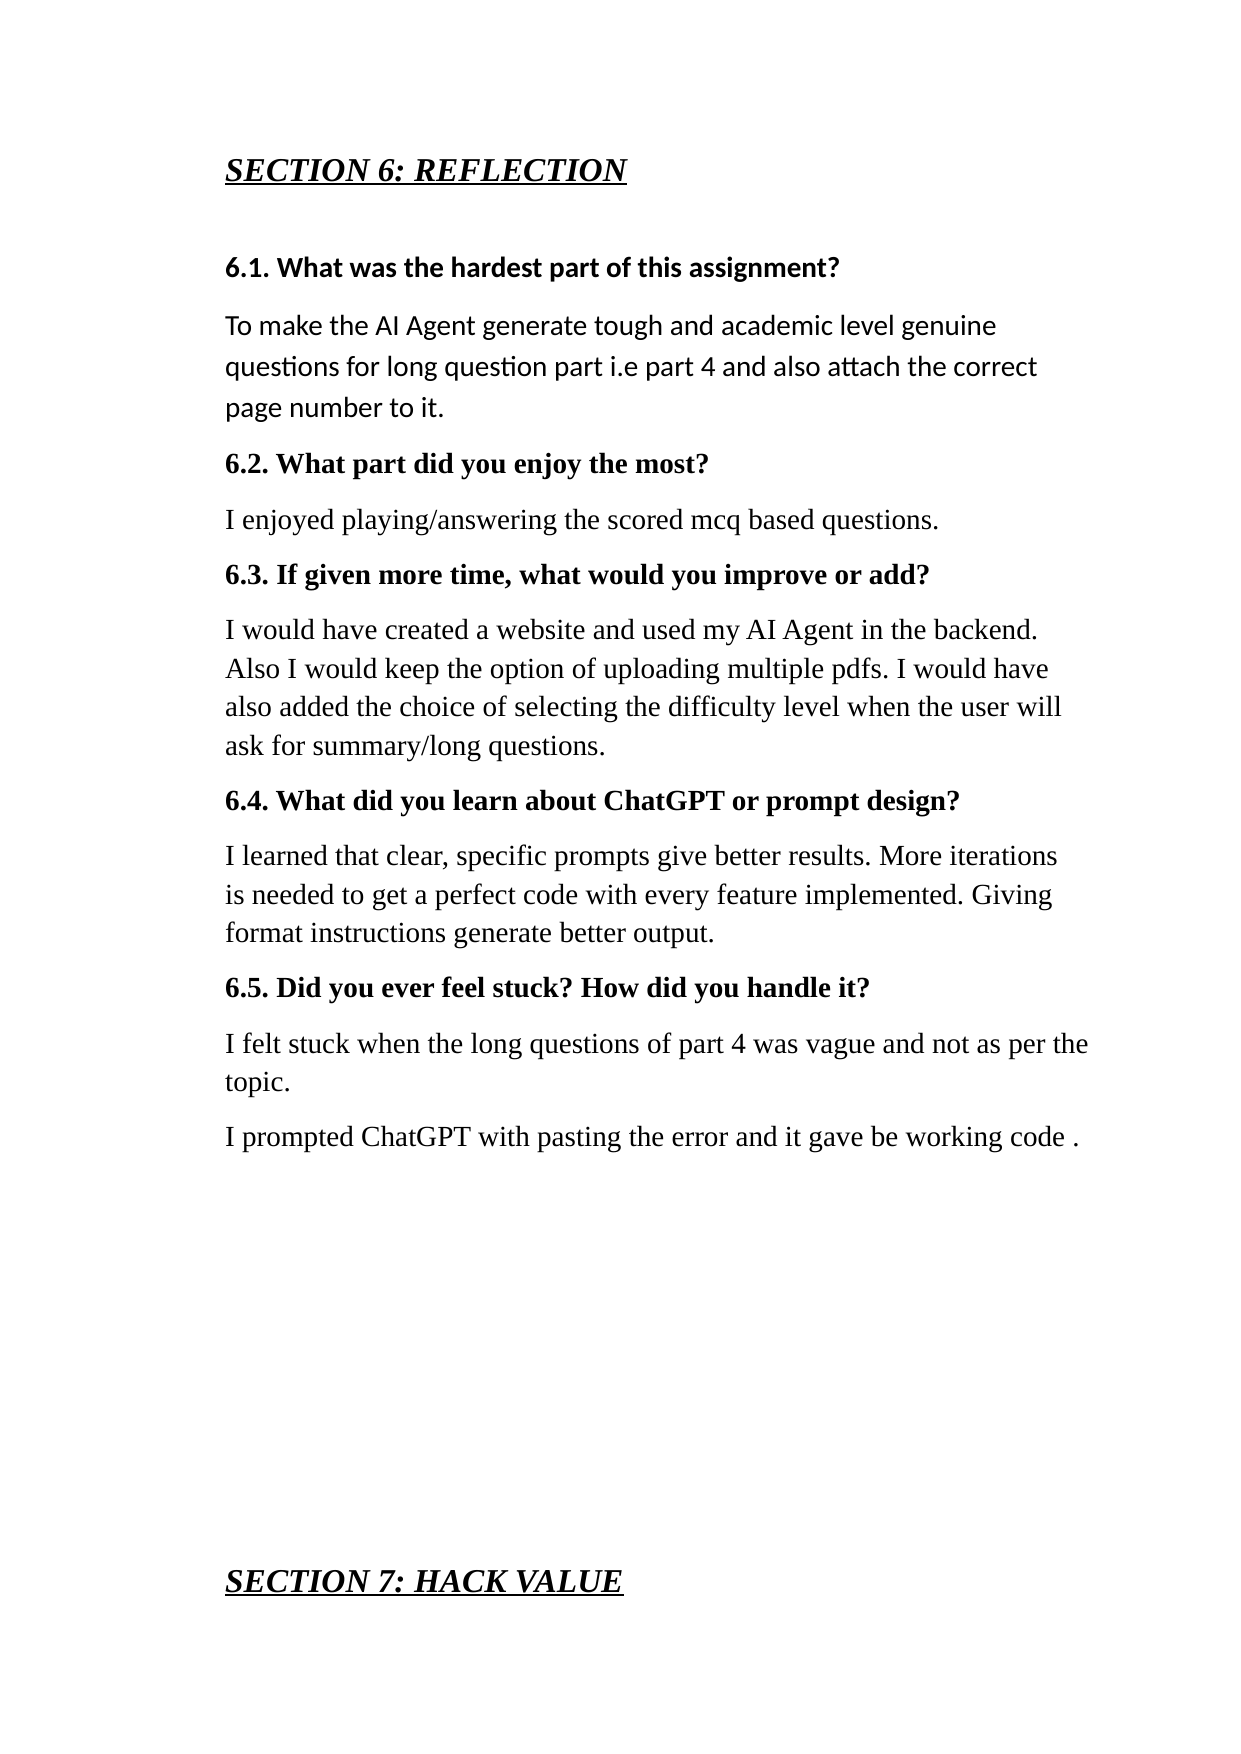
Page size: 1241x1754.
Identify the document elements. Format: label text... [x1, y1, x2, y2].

text 6.5. Did you ever feel stuck? How did you handle it? [225, 971, 1090, 1004]
text I prompted ChatGPT with pasting the error and it gave be working code . [225, 1119, 1090, 1153]
text SECTION 7: HACK VALUE [225, 1561, 1090, 1599]
text 6.1. What was the hardest part of this assignment? [225, 211, 1090, 285]
text I learned that clear, specific prompts give better results. More iterations is needed to get a perfect code with every feature implemented. Giving format instructions generate better output. [225, 838, 1090, 949]
text SECTION 6: REFLECTION [225, 150, 1090, 188]
text 6.4. What did you learn about ChatGPT or prompt design? [225, 783, 1090, 817]
text 6.3. If given more time, what would you improve or add? [225, 557, 1090, 591]
text To make the AI Agent generate tough and academic level genuine questions for long question part i.e part 4 and also attach the correct page number to it. [225, 307, 1090, 425]
text I would have created a website and used my AI Agent in the backend. Also I would keep the option of uploading multiple pdfs. I would have also added the choice of selecting the difficulty level when the user will ask for summary/long questions. [225, 612, 1090, 761]
text 6.2. What part did you enjoy the most? [225, 447, 1090, 480]
text I felt stuck when the long questions of part 4 was vague and not as per the topic. [225, 1026, 1090, 1098]
text I enjoyed playing/answering the scored mcq based questions. [225, 502, 1090, 535]
